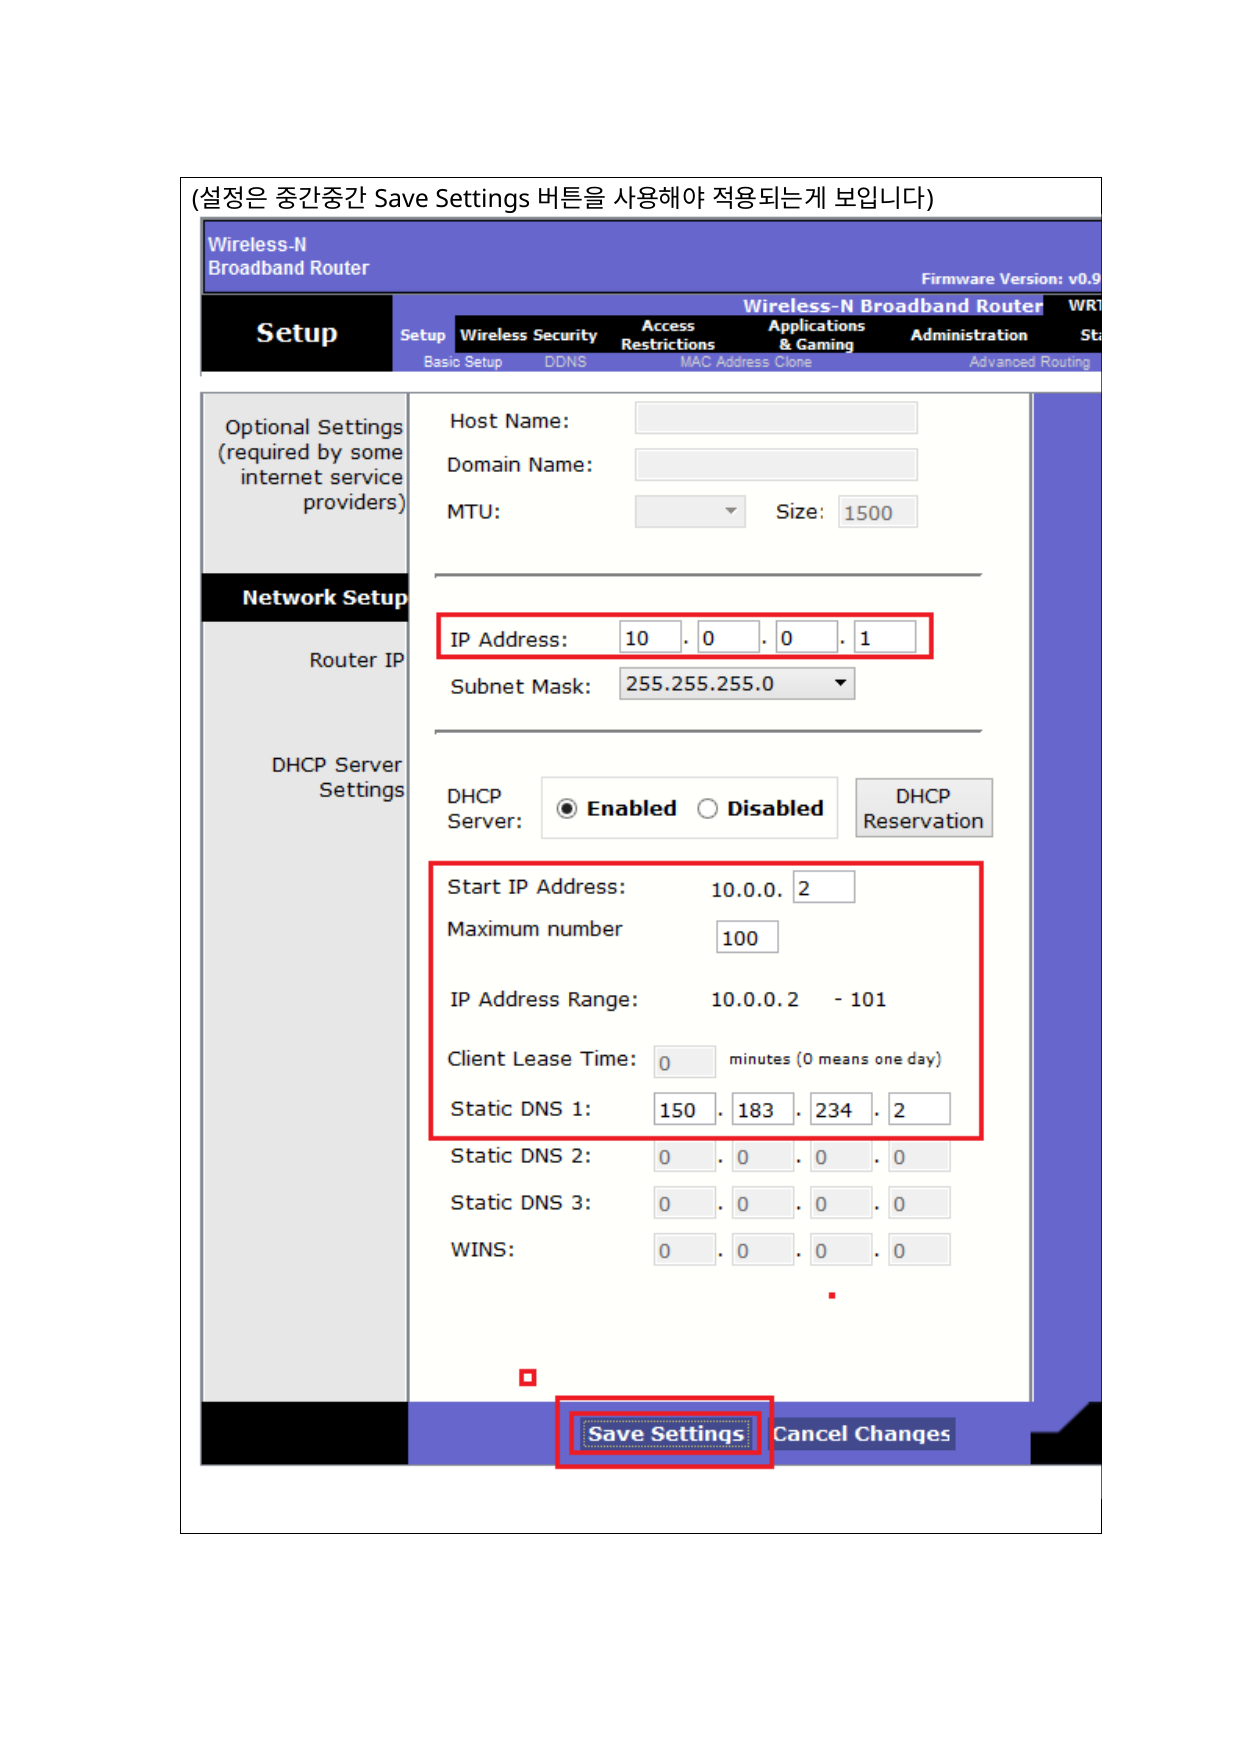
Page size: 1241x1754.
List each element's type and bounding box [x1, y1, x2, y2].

table_header [181, 178, 1101, 1533]
picture [191, 214, 1102, 1499]
